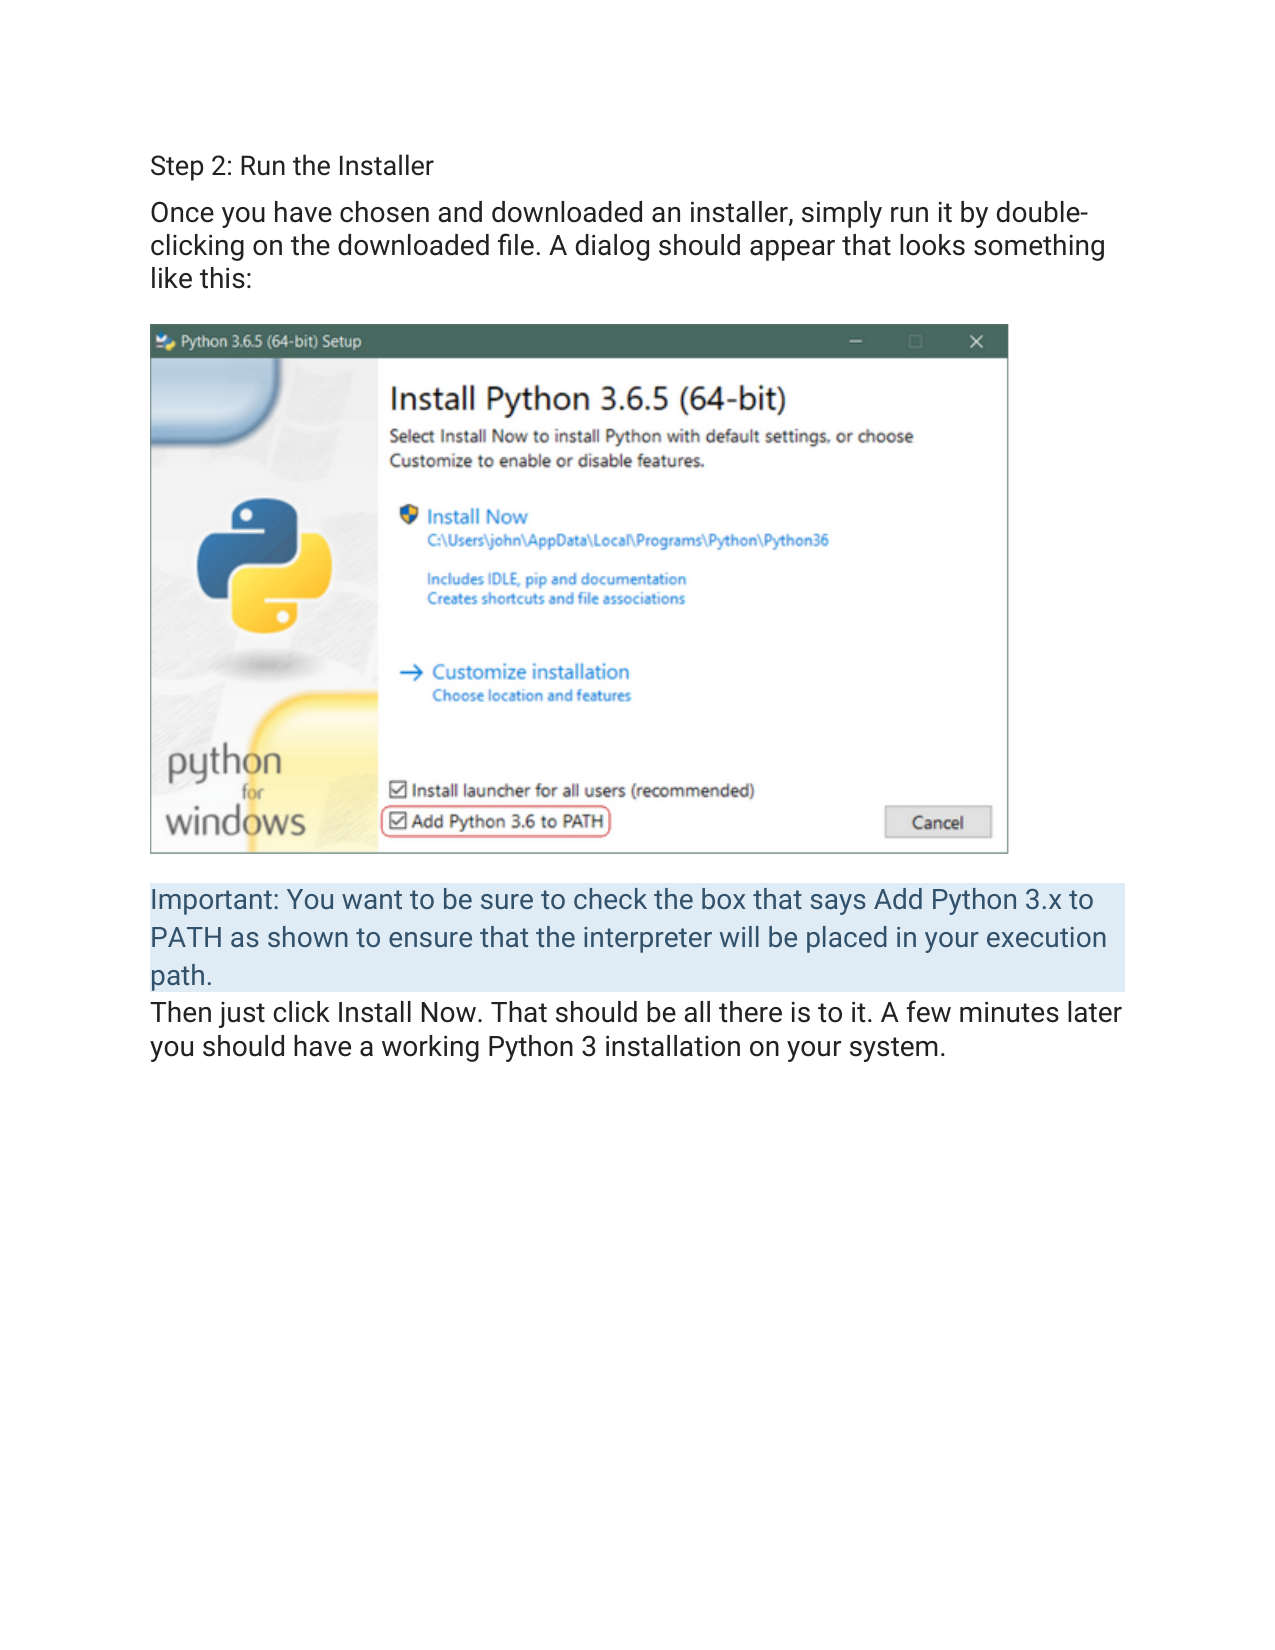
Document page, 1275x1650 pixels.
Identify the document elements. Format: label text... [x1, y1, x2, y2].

text Then just click Install Now. That should be all there is to it. A few minutes later you should have a working Python 3 installation on your system. [150, 997, 1125, 1063]
picture [150, 324, 1009, 854]
subtitle Step 2: Run the Installer [150, 150, 1125, 182]
text Important: You want to be sure to check the box that says Add Python 3.x to PATH as shown to ensure that the interpreter will be placed in your execution path. [150, 883, 1125, 992]
text Once you have chosen and downloaded an installer, simply run it by double-clicking on the downloaded file. A dialog should appear that looks something like this: [150, 196, 1125, 296]
